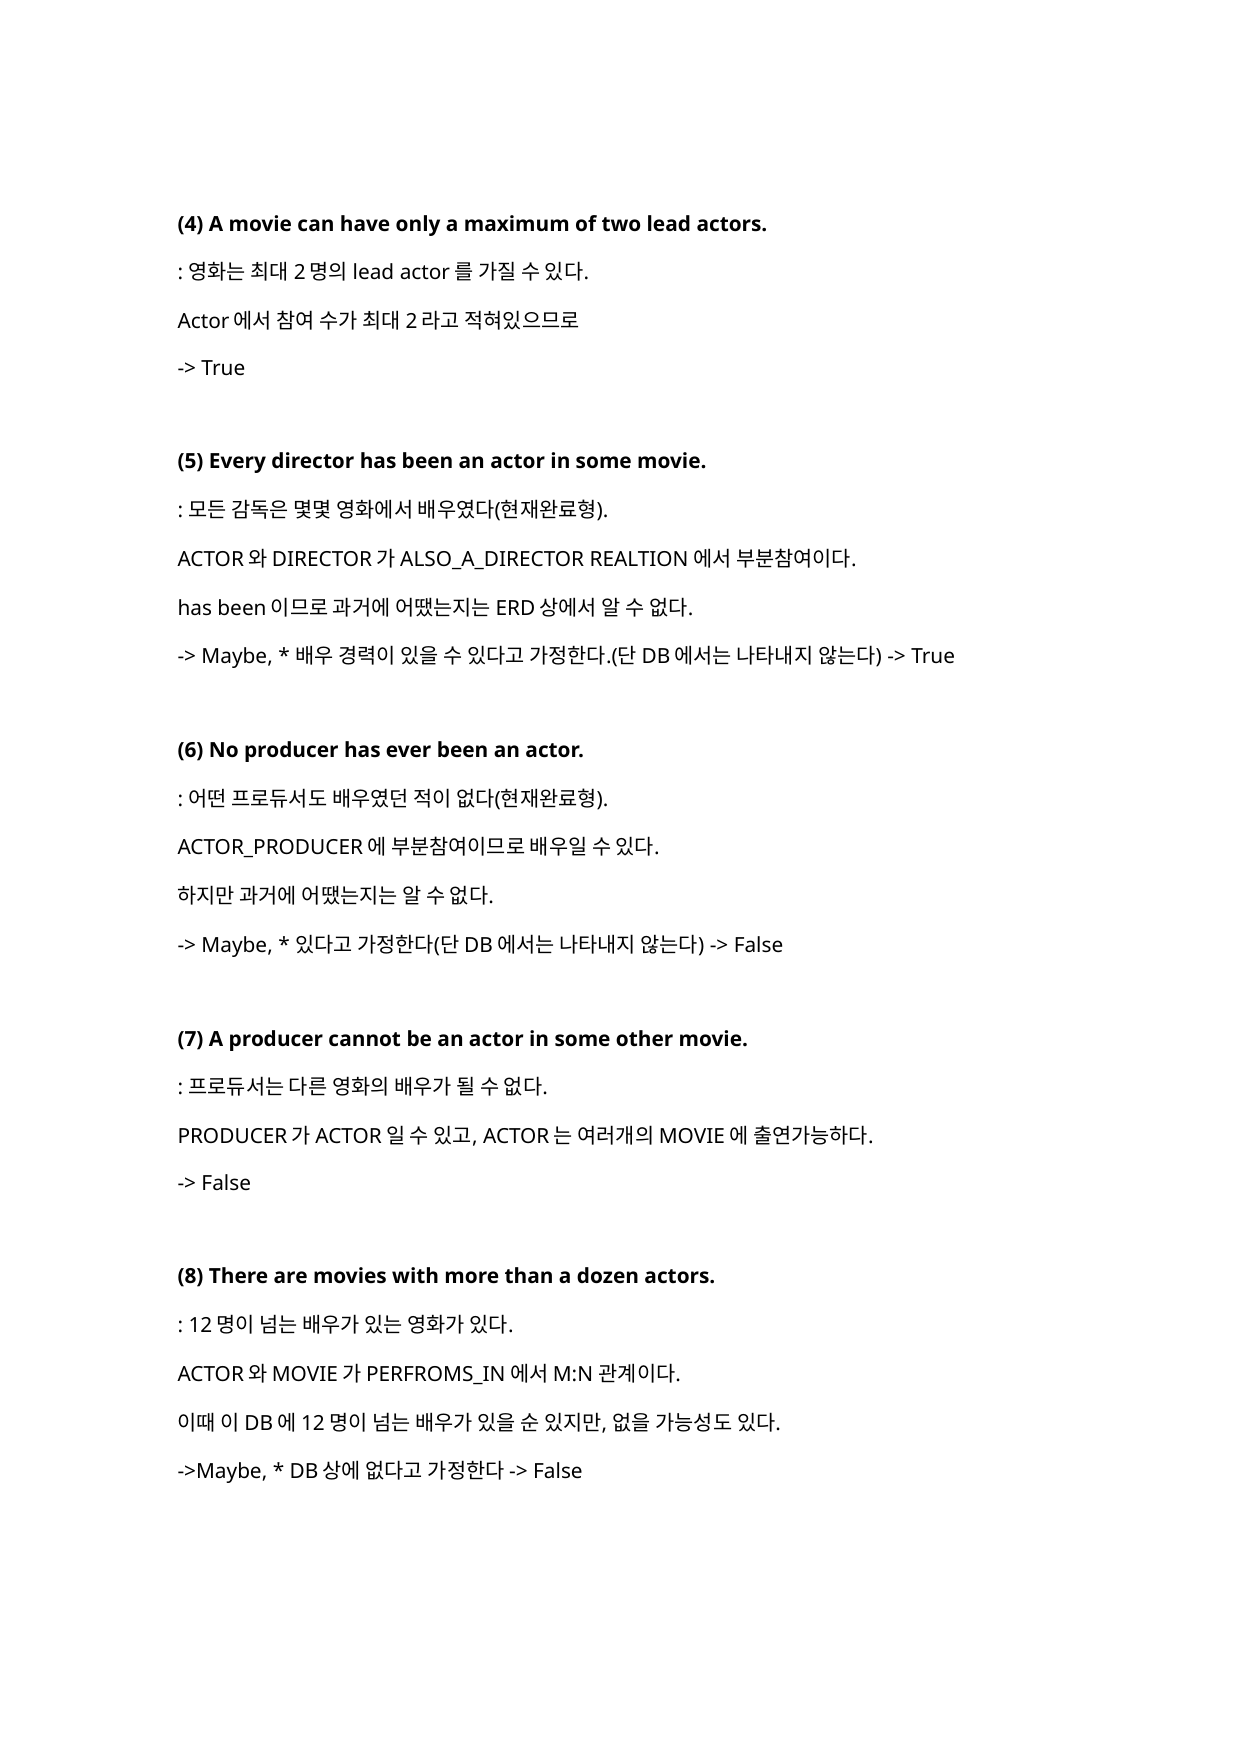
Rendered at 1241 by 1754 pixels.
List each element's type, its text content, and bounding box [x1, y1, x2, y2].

text Actor에서 참여 수가 최대 2라고 적혀있으므로 [169, 302, 1071, 334]
text ->Maybe, * DB상에 없다고 가정한다 -> False [169, 1452, 1071, 1485]
text : 어떤 프로듀서도 배우였던 적이 없다(현재완료형). [169, 780, 1071, 812]
text : 모든 감독은 몇몇 영화에서 배우였다(현재완료형). [169, 491, 1071, 524]
text 이때 이 DB에 12명이 넘는 배우가 있을 순 있지만, 없을 가능성도 있다. [169, 1404, 1071, 1436]
text -> False [169, 1166, 1071, 1196]
text (6) No producer has ever been an actor. [169, 733, 1071, 763]
text ACTOR와 MOVIE가 PERFROMS_IN에서 M:N 관계이다. [169, 1355, 1071, 1387]
text PRODUCER가 ACTOR일 수 있고, ACTOR는 여러개의 MOVIE에 출연가능하다. [169, 1117, 1071, 1149]
text (8) There are movies with more than a dozen actors. [169, 1259, 1071, 1290]
text : 영화는 최대 2명의 lead actor를 가질 수 있다. [169, 253, 1071, 286]
text -> True [169, 351, 1071, 381]
text ACTOR_PRODUCER에 부분참여이므로 배우일 수 있다. [169, 828, 1071, 861]
text (7) A producer cannot be an actor in some other movie. [169, 1022, 1071, 1052]
text (4) A movie can have only a maximum of two lead actors. [169, 207, 1071, 237]
text (5) Every director has been an actor in some movie. [169, 444, 1071, 475]
text ACTOR와 DIRECTOR가 ALSO_A_DIRECTOR REALTION에서 부분참여이다. [169, 540, 1071, 572]
text : 12명이 넘는 배우가 있는 영화가 있다. [169, 1306, 1071, 1338]
text -> Maybe, * 배우 경력이 있을 수 있다고 가정한다.(단 DB에서는 나타내지 않는다) -> True [169, 637, 1071, 670]
text 하지만 과거에 어땠는지는 알 수 없다. [169, 877, 1071, 910]
text : 프로듀서는 다른 영화의 배우가 될 수 없다. [169, 1068, 1071, 1101]
text -> Maybe, * 있다고 가정한다(단 DB에서는 나타내지 않는다) -> False [169, 926, 1071, 958]
text has been이므로 과거에 어땠는지는 ERD상에서 알 수 없다. [169, 589, 1071, 621]
